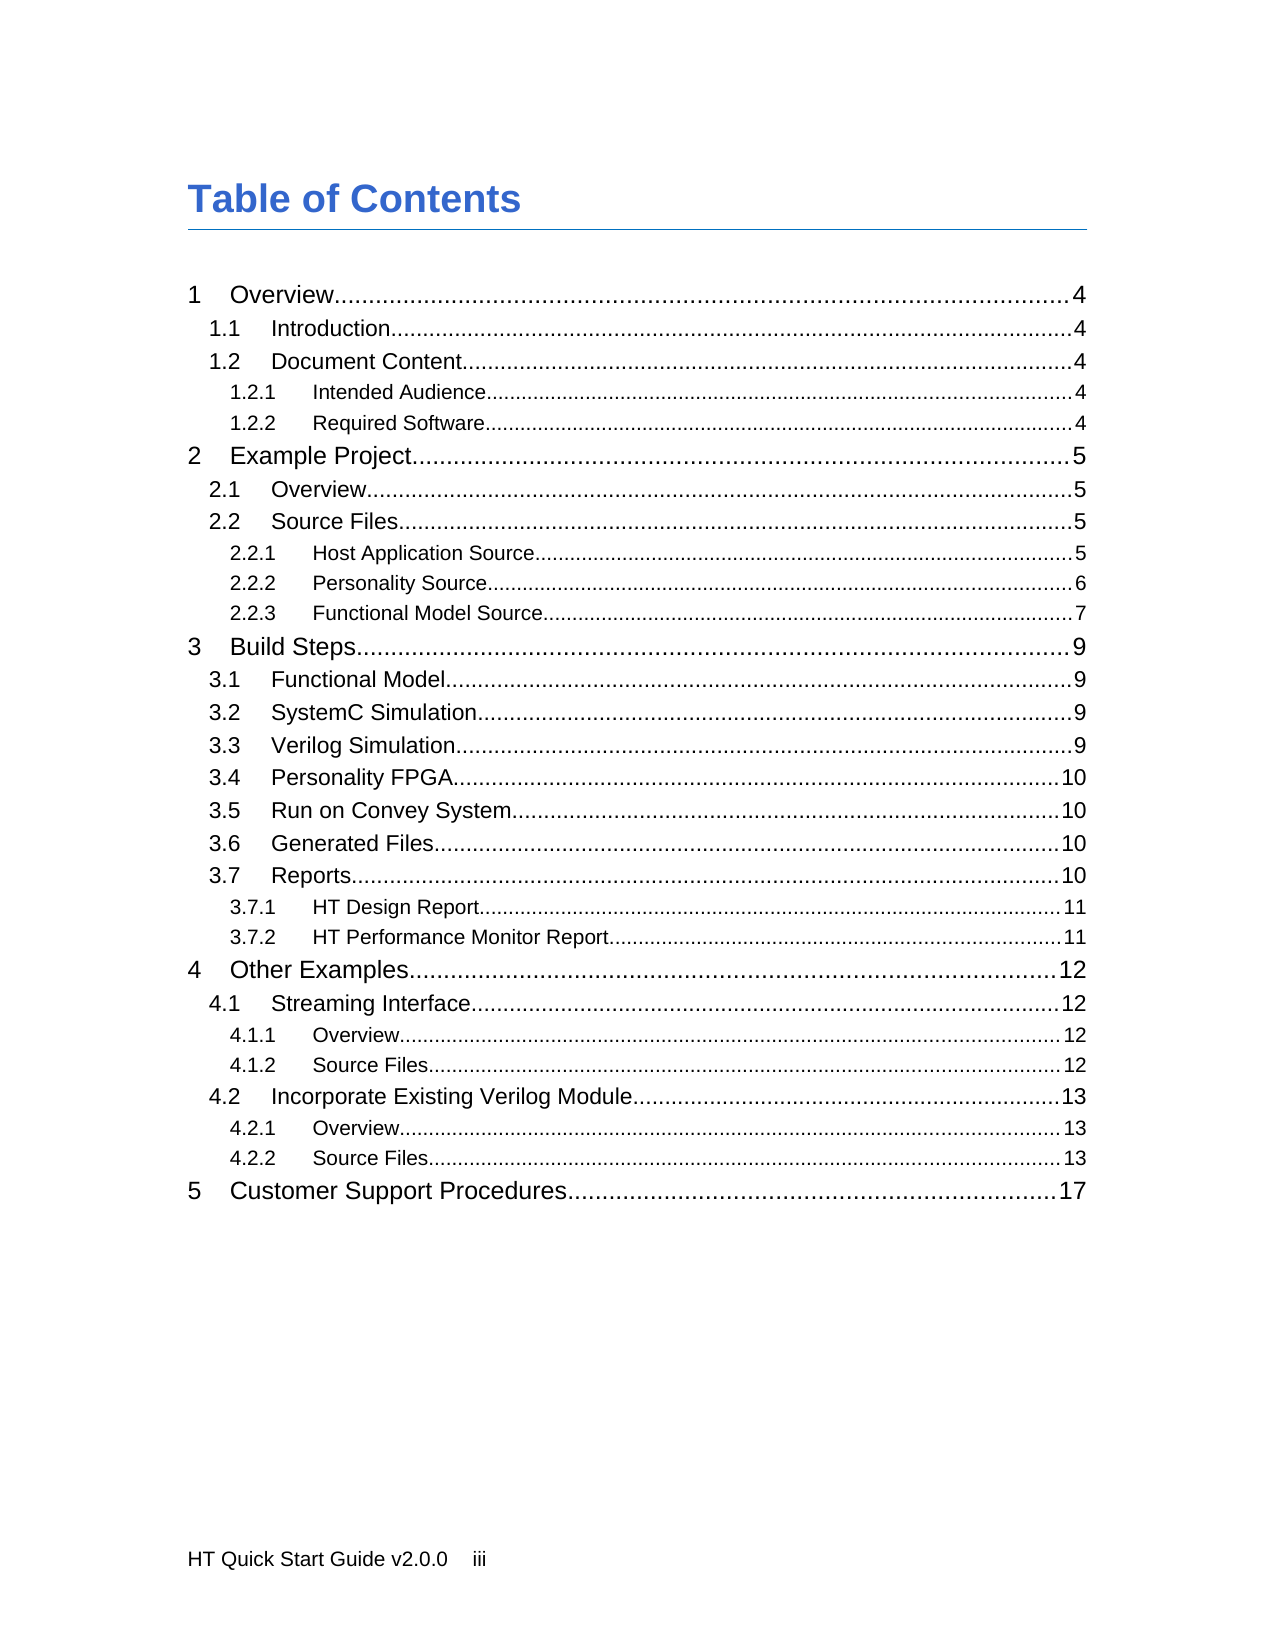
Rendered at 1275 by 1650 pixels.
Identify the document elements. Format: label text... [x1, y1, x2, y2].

text 2.2.1 Host Application Source 5 [229, 541, 1087, 565]
text 4.1 Streaming Interface 12 [208, 990, 1087, 1016]
text 3.6 Generated Files 10 [208, 829, 1087, 856]
subtitle Table of Contents [187, 175, 1087, 230]
text 4.1.2 Source Files 12 [229, 1053, 1087, 1077]
text 3.7 Reports 10 [208, 862, 1087, 888]
text 2.1 Overview 5 [208, 476, 1087, 502]
text 3.5 Run on Convey System 10 [208, 797, 1087, 823]
text 1.2.2 Required Software 4 [229, 410, 1087, 434]
text 2 Example Project 5 [187, 441, 1087, 469]
text 2.2.2 Personality Source 6 [229, 571, 1087, 595]
text 1.2 Document Content 4 [208, 348, 1087, 374]
text 5 Customer Support Procedures 17 [187, 1176, 1087, 1205]
text 4.2 Incorporate Existing Verilog Module 13 [208, 1083, 1087, 1109]
text 1.2.1 Intended Audience 4 [229, 380, 1087, 404]
text 3.4 Personality FPGA 10 [208, 764, 1087, 791]
text 4 Other Examples 12 [187, 955, 1087, 984]
text 1.1 Introduction 4 [208, 315, 1087, 341]
text 3 Build Steps 9 [187, 631, 1087, 660]
text 2.2 Source Files 5 [208, 508, 1087, 534]
text 4.1.1 Overview 12 [229, 1023, 1087, 1047]
text 1 Overview 4 [187, 280, 1087, 309]
text 3.3 Verilog Simulation 9 [208, 732, 1087, 758]
text 3.2 SystemC Simulation 9 [208, 699, 1087, 725]
text 2.2.3 Functional Model Source 7 [229, 601, 1087, 625]
text 3.7.2 HT Performance Monitor Report 11 [229, 925, 1087, 949]
text 4.2.1 Overview 13 [229, 1116, 1087, 1140]
text 3.7.1 HT Design Report 11 [229, 895, 1087, 919]
text 4.2.2 Source Files 13 [229, 1146, 1087, 1170]
text 3.1 Functional Model 9 [208, 666, 1087, 693]
